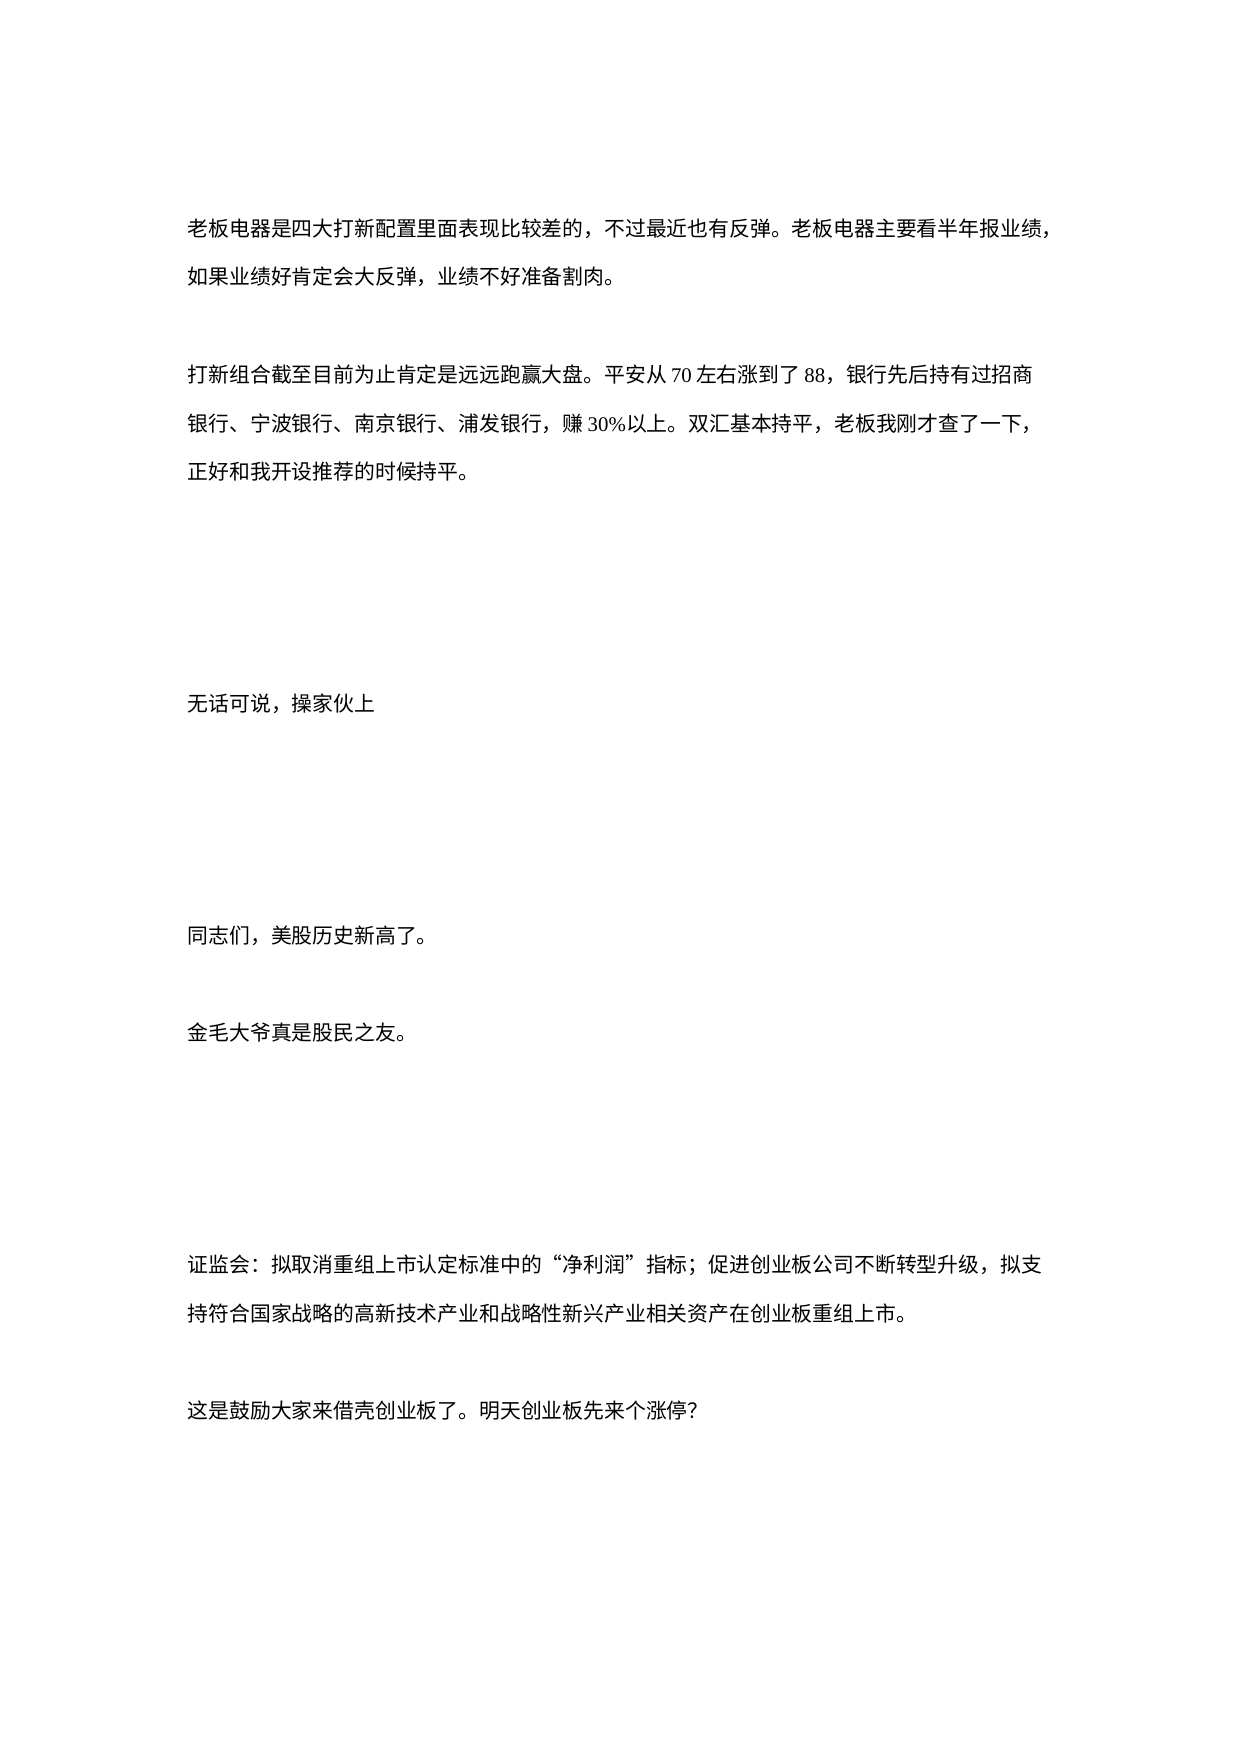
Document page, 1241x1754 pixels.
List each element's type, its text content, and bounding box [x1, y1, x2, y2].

text 无话可说，操家伙上 [187, 686, 1053, 719]
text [187, 162, 1053, 487]
text 同志们，美股历史新高了。 金毛大爷真是股民之友。 [187, 918, 1053, 1048]
text 证监会：拟取消重组上市认定标准中的“净利润”指标；促进创业板公司不断转型升级，拟支持符合国家战略的高新技术产业和战略性新兴产业相关资产在创业板重组上市。 这是鼓励大家来借壳创业板了。明天创业板先来个涨停？ [187, 1247, 1053, 1426]
